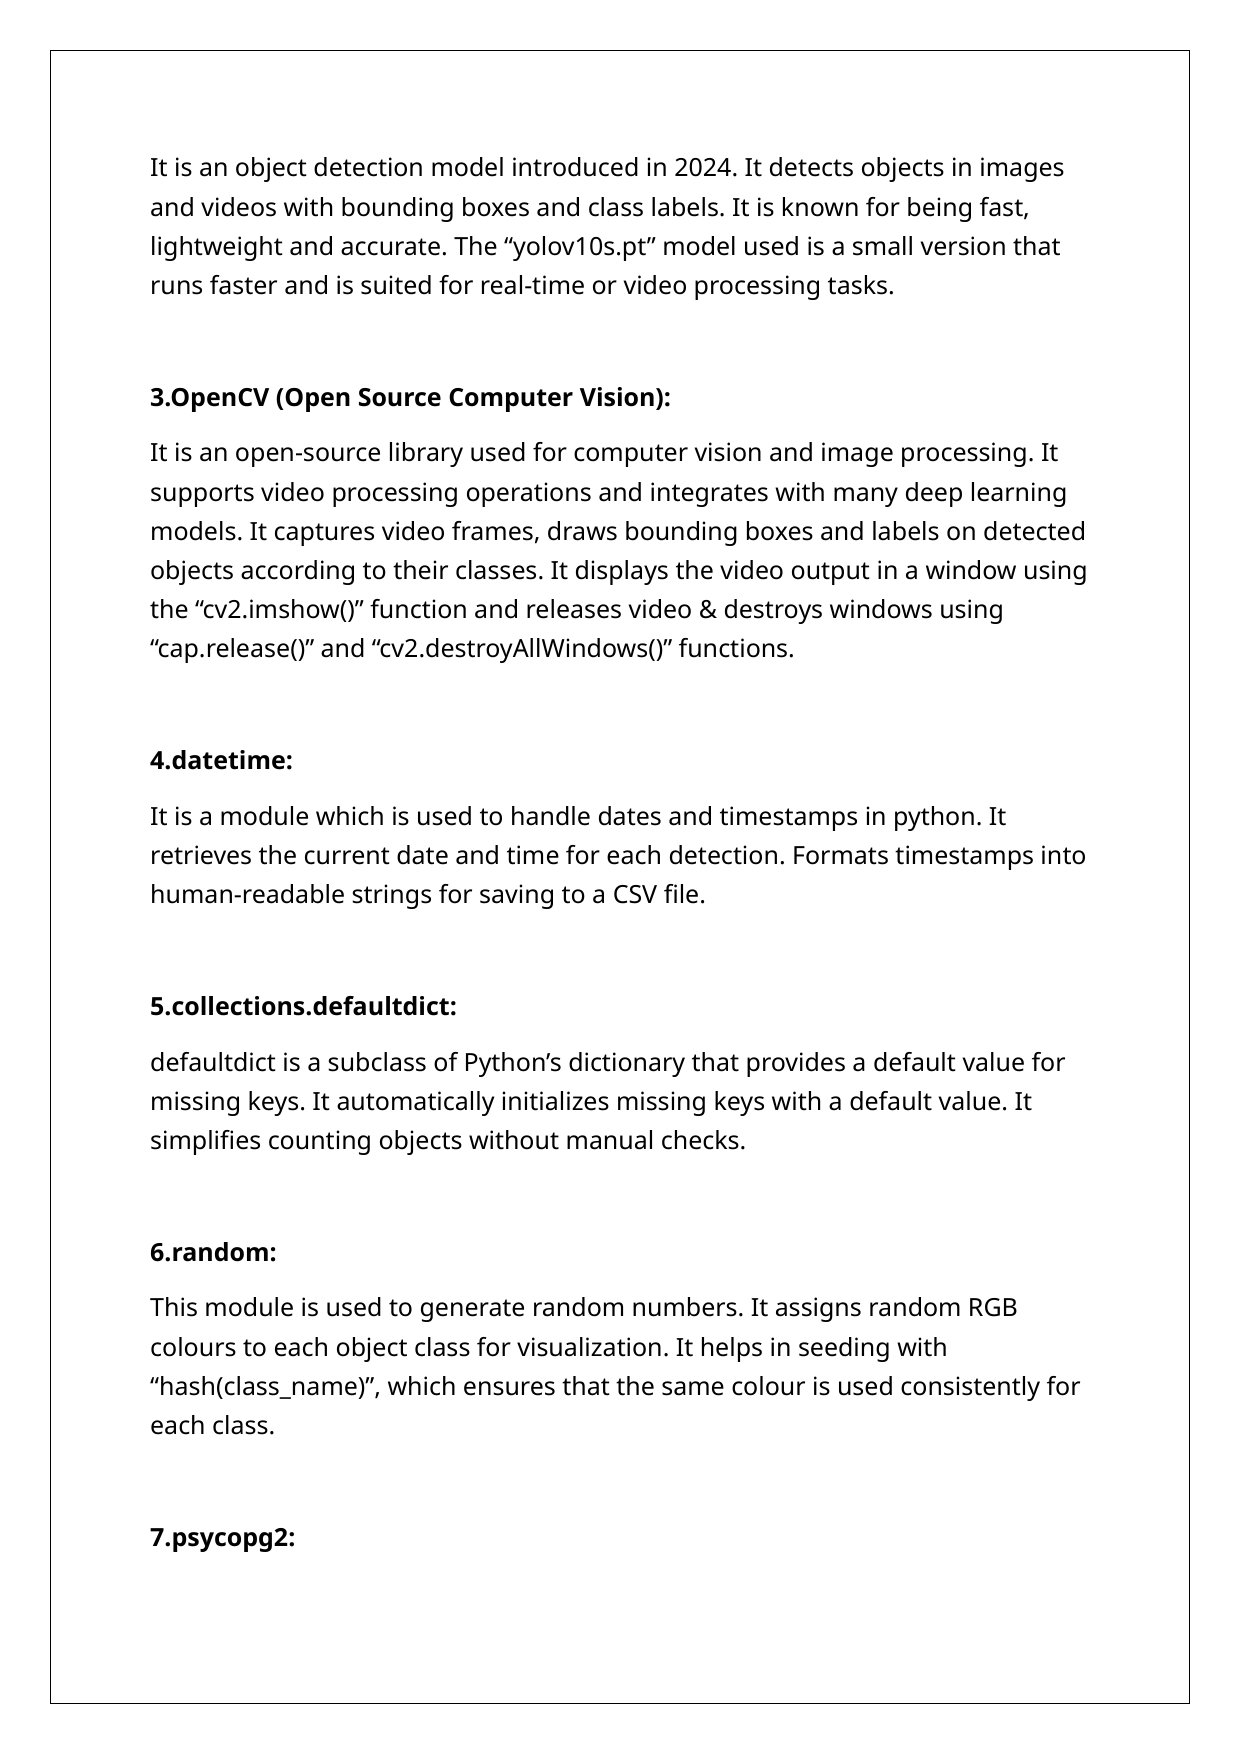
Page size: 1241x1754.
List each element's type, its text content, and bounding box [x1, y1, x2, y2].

text 6.random: [150, 1234, 1090, 1268]
text 3.OpenCV (Open Source Computer Vision): [150, 379, 1090, 413]
text It is a module which is used to handle dates and timestamps in python. It retrieves the current date and time for each detection. Formats timestamps into human-readable strings for saving to a CSV file. [150, 798, 1090, 911]
text It is an open-source library used for computer vision and image processing. It supports video processing operations and integrates with many deep learning models. It captures video frames, draws bounding boxes and labels on detected objects according to their classes. It displays the video output in a window using the “cv2.imshow()” function and releases video & destroys windows using “cap.release()” and “cv2.destroyAllWindows()” functions. [150, 435, 1090, 665]
text 4.datetime: [150, 742, 1090, 777]
text 7.psycopg2: [150, 1519, 1090, 1553]
text 5.collections.defaultdict: [150, 988, 1090, 1022]
text defaultdict is a subclass of Python’s dictionary that provides a default value for missing keys. It automatically initializes missing keys with a default value. It simplifies counting objects without manual checks. [150, 1044, 1090, 1157]
text This module is used to generate random numbers. It assigns random RGB colours to each object class for visualization. It helps in seeding with “hash(class_name)”, which ensures that the same colour is used consistently for each class. [150, 1290, 1090, 1442]
